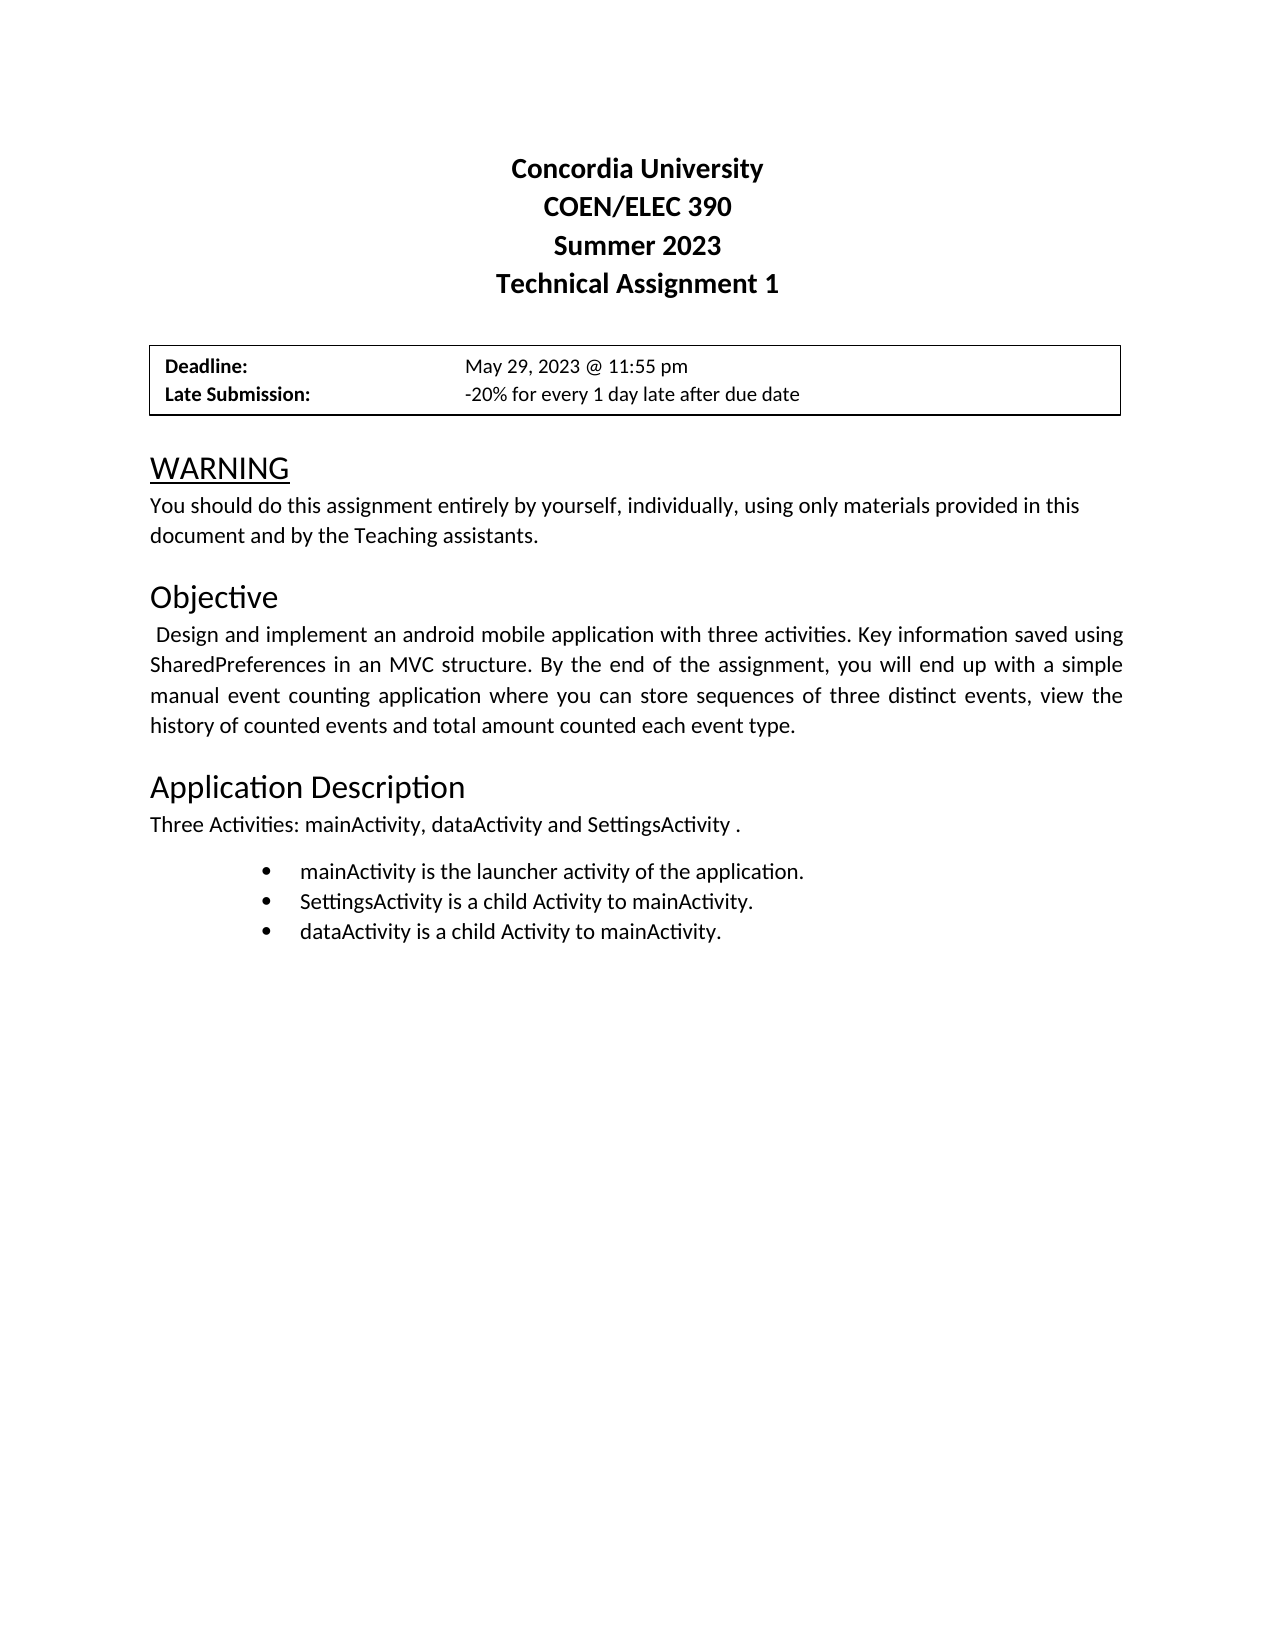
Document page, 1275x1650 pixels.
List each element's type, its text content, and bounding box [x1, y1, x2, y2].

subtitle Application Description [150, 766, 1125, 807]
subtitle WARNING [150, 370, 1125, 488]
text Concordia University [150, 150, 1125, 186]
text Three Activities: mainActivity, dataActivity and SettingsActivity . [150, 810, 1125, 838]
text Design and implement an android mobile application with three activities. Key information saved using SharedPreferences in an MVC structure. By the end of the assignment, you will end up with a simple manual event counting application where you can store sequences of three distinct events, view the history of counted events and total amount counted each event type. [150, 620, 1125, 739]
list SettingsActivity is a child Activity to mainActivity. [262, 887, 1125, 915]
subtitle Objective [150, 576, 1125, 617]
text You should do this assignment entirely by yourself, individually, using only materials provided in this document and by the Teaching assistants. [150, 491, 1125, 549]
list dataActivity is a child Activity to mainActivity. [262, 917, 1125, 946]
text COEN/ELEC 390 [150, 188, 1125, 224]
text Technical Assignment 1 [150, 265, 1125, 301]
text Summer 2023 [150, 227, 1125, 262]
list mainActivity is the launcher activity of the application. [262, 857, 1125, 885]
